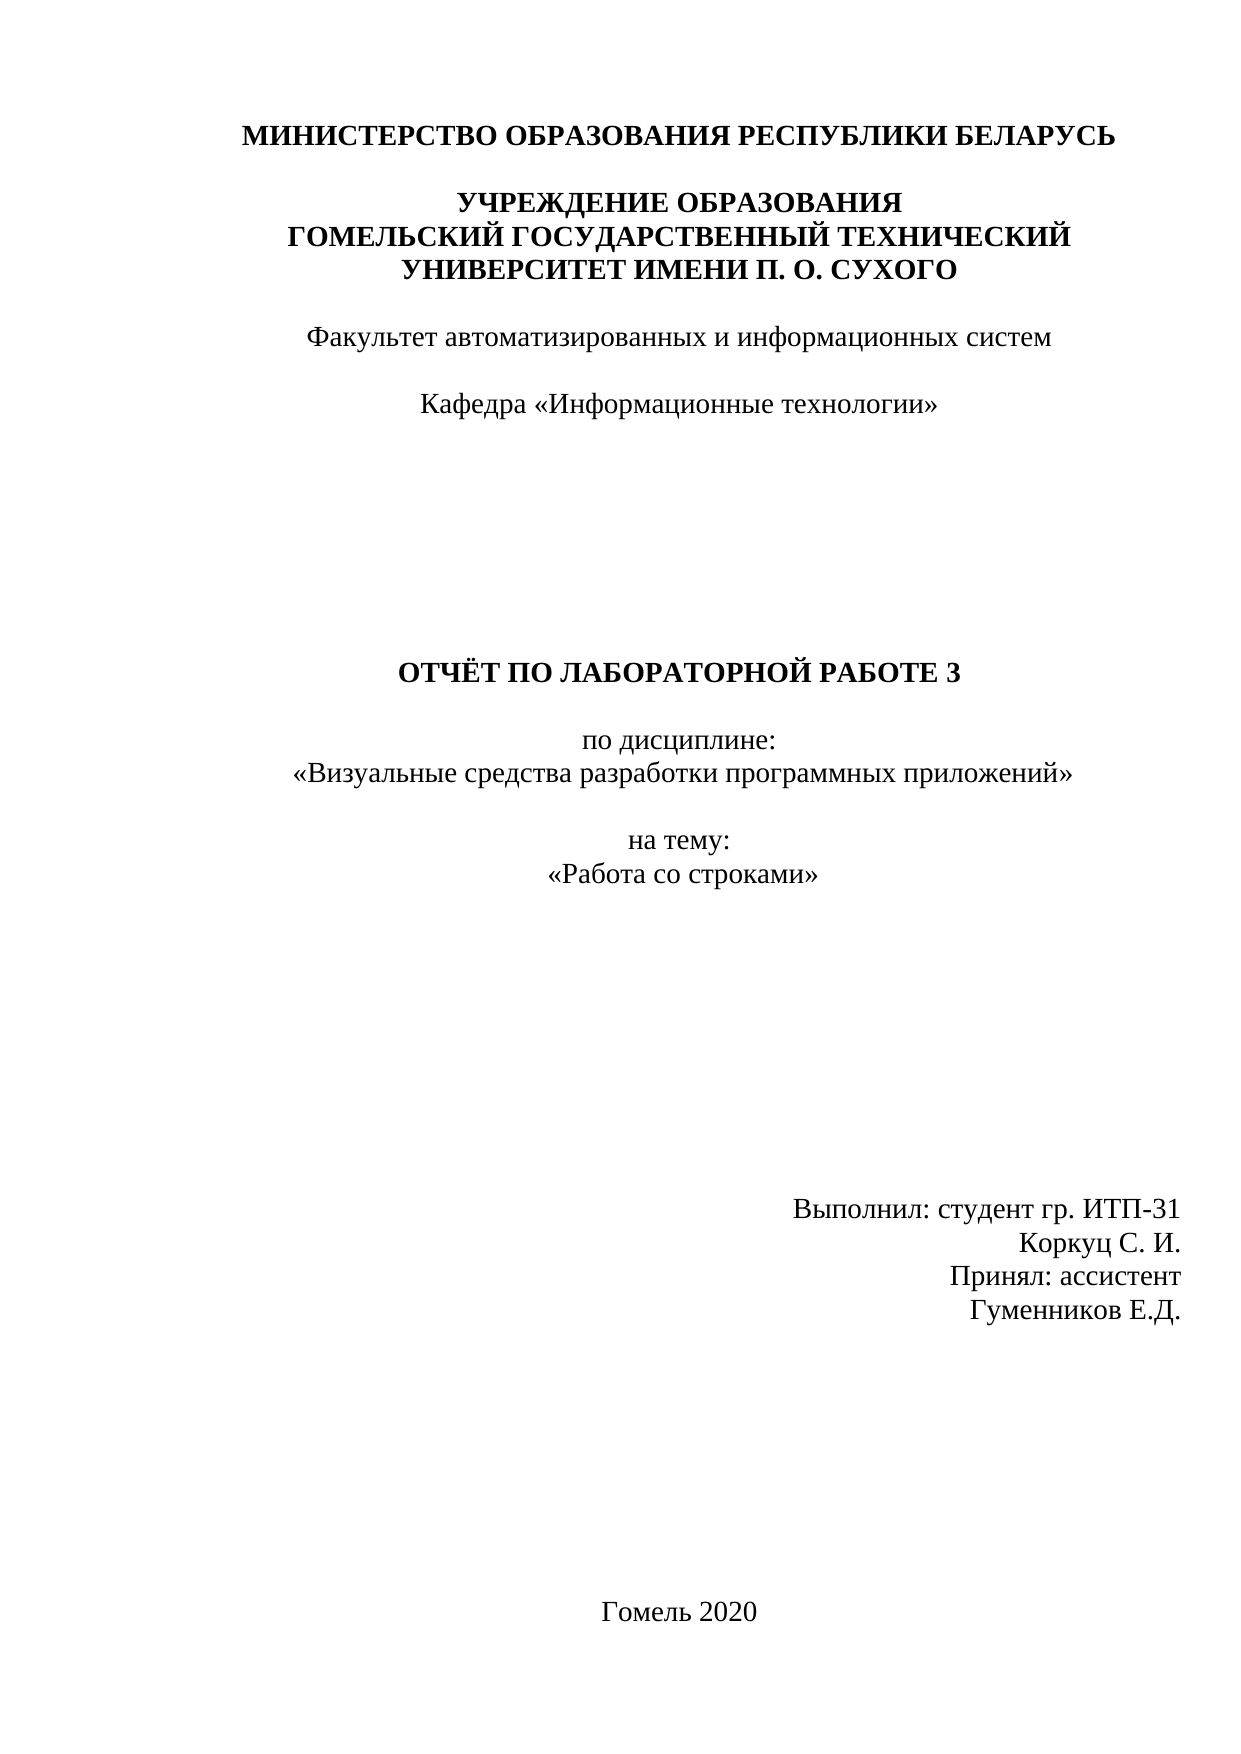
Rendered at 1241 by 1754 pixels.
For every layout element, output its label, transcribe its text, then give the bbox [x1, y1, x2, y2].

text ОТЧЁТ ПО ЛАБОРАТОРНОЙ РАБОТЕ 3 [177, 655, 1181, 688]
text Кафедра «Информационные технологии» [177, 386, 1181, 420]
text на тему: [177, 822, 1181, 856]
text УНИВЕРСИТЕТ ИМЕНИ П. О. СУХОГО [177, 252, 1181, 286]
text «Визуальные средства разработки программных приложений» [177, 755, 1181, 789]
text УЧРЕЖДЕНИЕ ОБРАЗОВАНИЯ [177, 185, 1181, 219]
text Выполнил: студент гр. ИТП-31 [177, 1191, 1181, 1225]
text Коркуц С. И. [177, 1225, 1181, 1258]
text Гомель 2020 [177, 1594, 1181, 1627]
text по дисциплине: [177, 722, 1181, 755]
text Факультет автоматизированных и информационных систем [177, 319, 1181, 353]
text Гуменников Е.Д. [177, 1292, 1181, 1326]
text МИНИСТЕРСТВО ОБРАЗОВАНИЯ РЕСПУБЛИКИ БЕЛАРУСЬ [177, 118, 1181, 152]
text «Работа со строками» [177, 856, 1181, 889]
text ГОМЕЛЬСКИЙ ГОСУДАРСТВЕННЫЙ ТЕХНИЧЕСКИЙ [177, 219, 1181, 252]
text Принял: ассистент [177, 1258, 1181, 1292]
